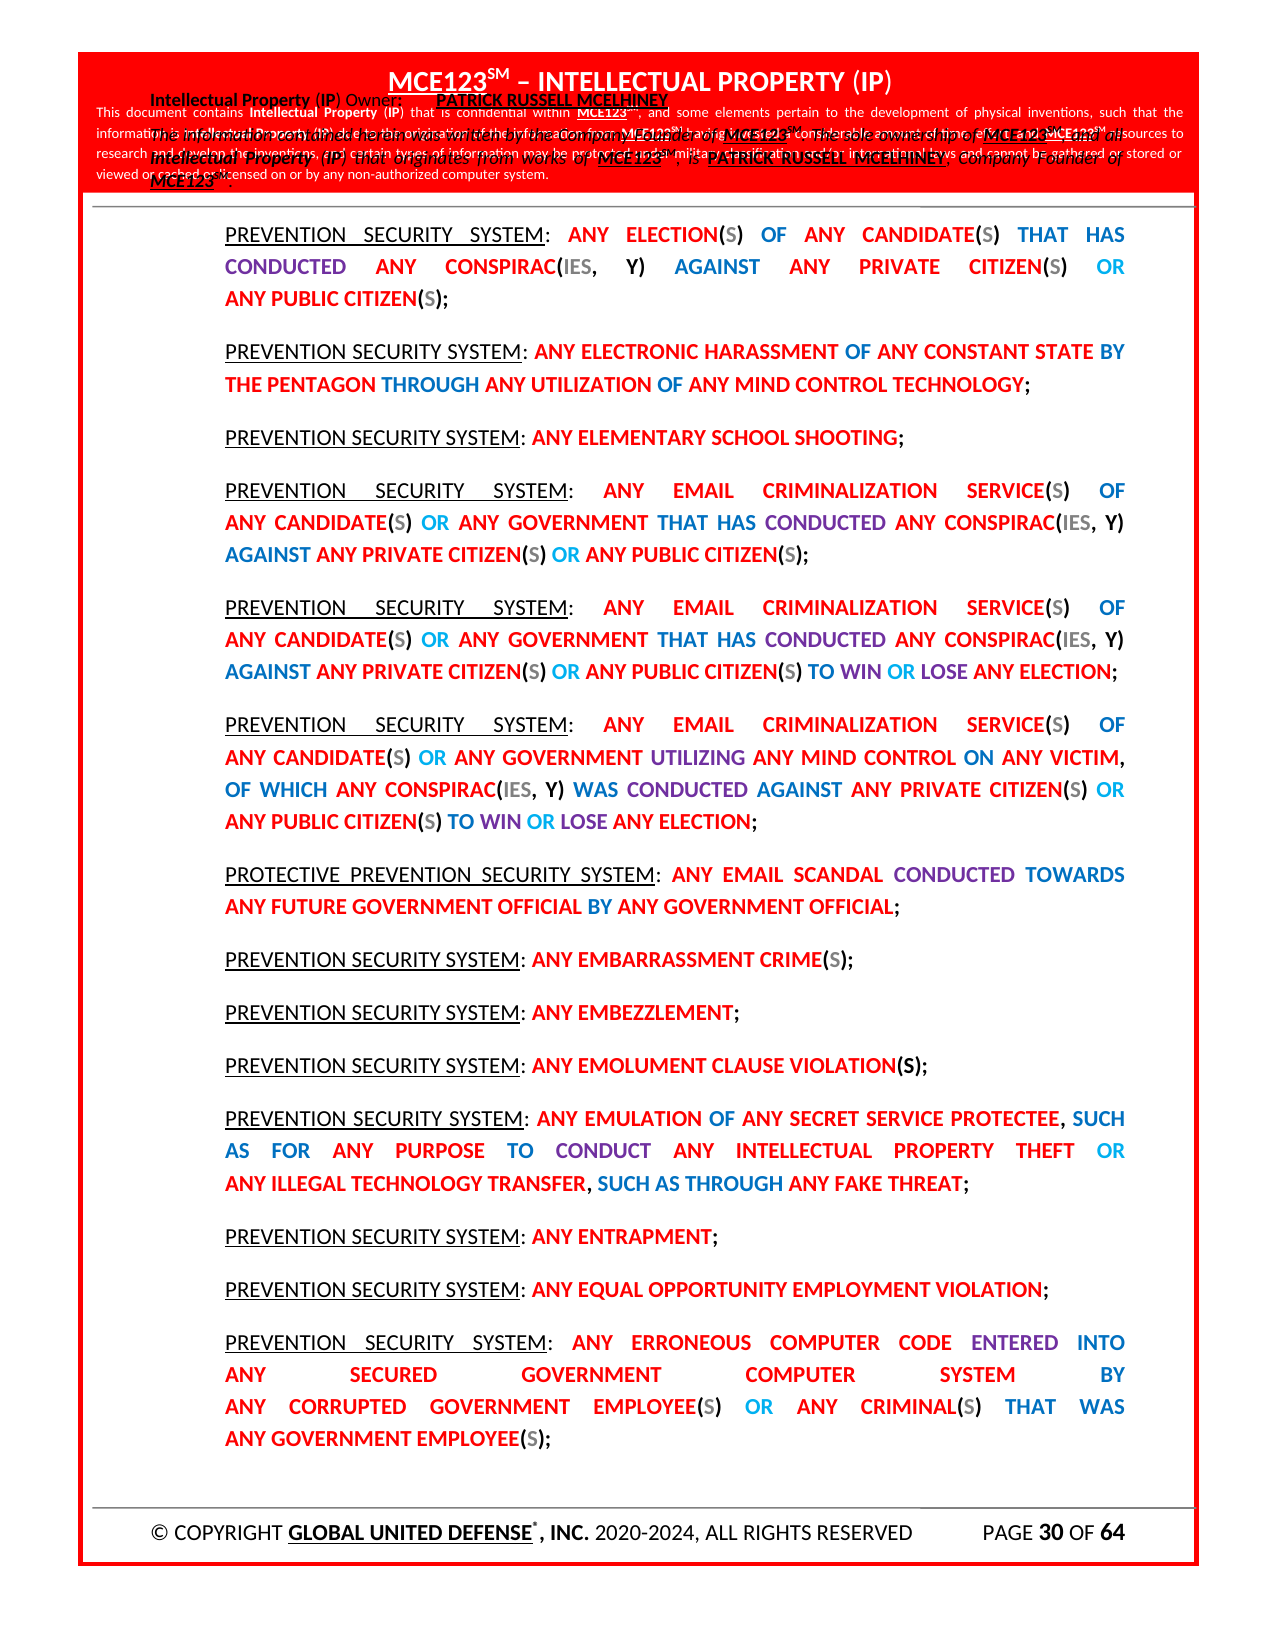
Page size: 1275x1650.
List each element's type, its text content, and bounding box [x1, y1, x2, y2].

text PREVENTION SECURITY SYSTEM: ANY ELECTRONIC HARASSMENT OF ANY CONSTANT STATE BY THE PENTAGON THROUGH ANY UTILIZATION OF ANY MIND CONTROL TECHNOLOGY; [225, 337, 1125, 398]
text PREVENTION SECURITY SYSTEM: ANY EMBEZZLEMENT; [225, 998, 1125, 1026]
text PREVENTION SECURITY SYSTEM: ANY EMBARRASSMENT CRIME(S); [225, 945, 1125, 973]
text PREVENTION SECURITY SYSTEM: ANY ELEMENTARY SCHOOL SHOOTING; [225, 423, 1125, 451]
text PREVENTION SECURITY SYSTEM: ANY EMULATION OF ANY SECRET SERVICE PROTECTEE, SUCH AS FOR ANY PURPOSE TO CONDUCT ANY INTELLECTUAL PROPERTY THEFT OR ANY ILLEGAL TECHNOLOGY TRANSFER, SUCH AS THROUGH ANY FAKE THREAT; [225, 1104, 1125, 1197]
text PREVENTION SECURITY SYSTEM: ANY EMAIL CRIMINALIZATION SERVICE(S) OF ANY CANDIDATE(S) OR ANY GOVERNMENT THAT HAS CONDUCTED ANY CONSPIRAC(IES, Y) AGAINST ANY PRIVATE CITIZEN(S) OR ANY PUBLIC CITIZEN(S); [225, 476, 1125, 568]
text PREVENTION SECURITY SYSTEM: ANY ENTRAPMENT; [225, 1222, 1125, 1250]
text PROTECTIVE PREVENTION SECURITY SYSTEM: ANY EMAIL SCANDAL CONDUCTED TOWARDS ANY FUTURE GOVERNMENT OFFICIAL BY ANY GOVERNMENT OFFICIAL; [225, 860, 1125, 920]
text PREVENTION SECURITY SYSTEM: ANY EMAIL CRIMINALIZATION SERVICE(S) OF ANY CANDIDATE(S) OR ANY GOVERNMENT THAT HAS CONDUCTED ANY CONSPIRAC(IES, Y) AGAINST ANY PRIVATE CITIZEN(S) OR ANY PUBLIC CITIZEN(S) TO WIN OR LOSE ANY ELECTION; [225, 593, 1125, 686]
text PREVENTION SECURITY SYSTEM: ANY ELECTION(S) OF ANY CANDIDATE(S) THAT HAS CONDUCTED ANY CONSPIRAC(IES, Y) AGAINST ANY PRIVATE CITIZEN(S) OR ANY PUBLIC CITIZEN(S); [225, 220, 1125, 312]
text PREVENTION SECURITY SYSTEM: ANY EMAIL CRIMINALIZATION SERVICE(S) OF ANY CANDIDATE(S) OR ANY GOVERNMENT UTILIZING ANY MIND CONTROL ON ANY VICTIM, OF WHICH ANY CONSPIRAC(IES, Y) WAS CONDUCTED AGAINST ANY PRIVATE CITIZEN(S) OR ANY PUBLIC CITIZEN(S) TO WIN OR LOSE ANY ELECTION; [225, 711, 1125, 835]
text PREVENTION SECURITY SYSTEM: ANY EMOLUMENT CLAUSE VIOLATION(S); [225, 1051, 1125, 1079]
text PREVENTION SECURITY SYSTEM: ANY EQUAL OPPORTUNITY EMPLOYMENT VIOLATION; [225, 1275, 1125, 1303]
text PREVENTION SECURITY SYSTEM: ANY ERRONEOUS COMPUTER CODE ENTERED INTO ANY SECURED GOVERNMENT COMPUTER SYSTEM BY ANY CORRUPTED GOVERNMENT EMPLOYEE(S) OR ANY CRIMINAL(S) THAT WAS ANY GOVERNMENT EMPLOYEE(S); [225, 1328, 1125, 1452]
